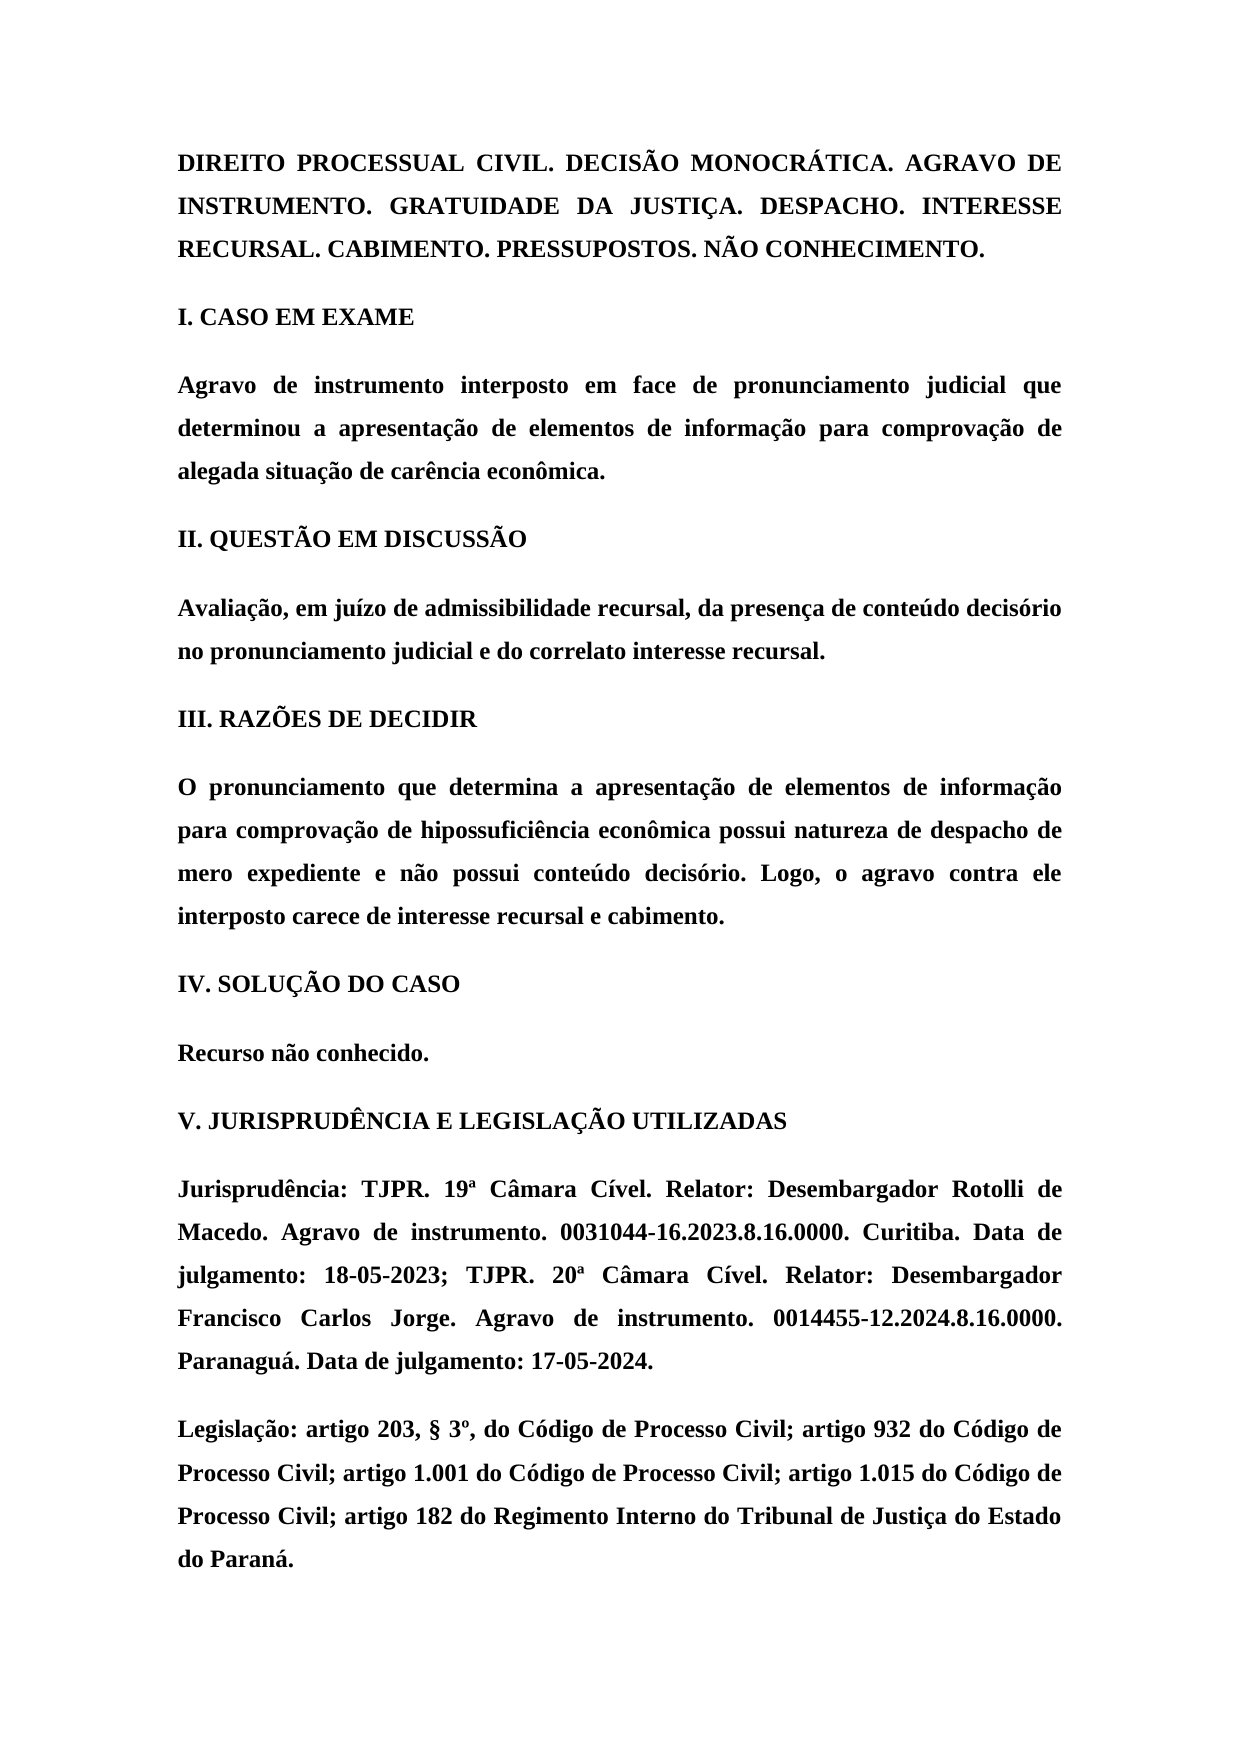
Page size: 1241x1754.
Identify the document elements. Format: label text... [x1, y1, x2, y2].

text Jurisprudência: TJPR. 19ª Câmara Cível. Relator: Desembargador Rotolli de Macedo. Agravo de instrumento. 0031044-16.2023.8.16.0000. Curitiba. Data de julgamento: 18-05-2023; TJPR. 20ª Câmara Cível. Relator: Desembargador Francisco Carlos Jorge. Agravo de instrumento. 0014455-12.2024.8.16.0000. Paranaguá. Data de julgamento: 17-05-2024. [177, 1174, 1063, 1375]
text O pronunciamento que determina a apresentação de elementos de informação para comprovação de hipossuficiência econômica possui natureza de despacho de mero expediente e não possui conteúdo decisório. Logo, o agravo contra ele interposto carece de interesse recursal e cabimento. [177, 772, 1063, 930]
text III. RAZÕES DE DECIDIR [177, 704, 1063, 733]
text Agravo de instrumento interposto em face de pronunciamento judicial que determinou a apresentação de elementos de informação para comprovação de alegada situação de carência econômica. [177, 370, 1063, 485]
text DIREITO PROCESSUAL CIVIL. DECISÃO MONOCRÁTICA. AGRAVO DE INSTRUMENTO. GRATUIDADE DA JUSTIÇA. DESPACHO. INTERESSE RECURSAL. CABIMENTO. PRESSUPOSTOS. NÃO CONHECIMENTO. [177, 148, 1063, 263]
text Avaliação, em juízo de admissibilidade recursal, da presença de conteúdo decisório no pronunciamento judicial e do correlato interesse recursal. [177, 593, 1063, 664]
text Legislação: artigo 203, § 3º, do Código de Processo Civil; artigo 932 do Código de Processo Civil; artigo 1.001 do Código de Processo Civil; artigo 1.015 do Código de Processo Civil; artigo 182 do Regimento Interno do Tribunal de Justiça do Estado do Paraná. [177, 1414, 1063, 1573]
text IV. SOLUÇÃO DO CASO [177, 969, 1063, 998]
text II. QUESTÃO EM DISCUSSÃO [177, 524, 1063, 553]
text Recurso não conhecido. [177, 1038, 1063, 1066]
text V. JURISPRUDÊNCIA E LEGISLAÇÃO UTILIZADAS [177, 1106, 1063, 1134]
text I. CASO EM EXAME [177, 302, 1063, 331]
